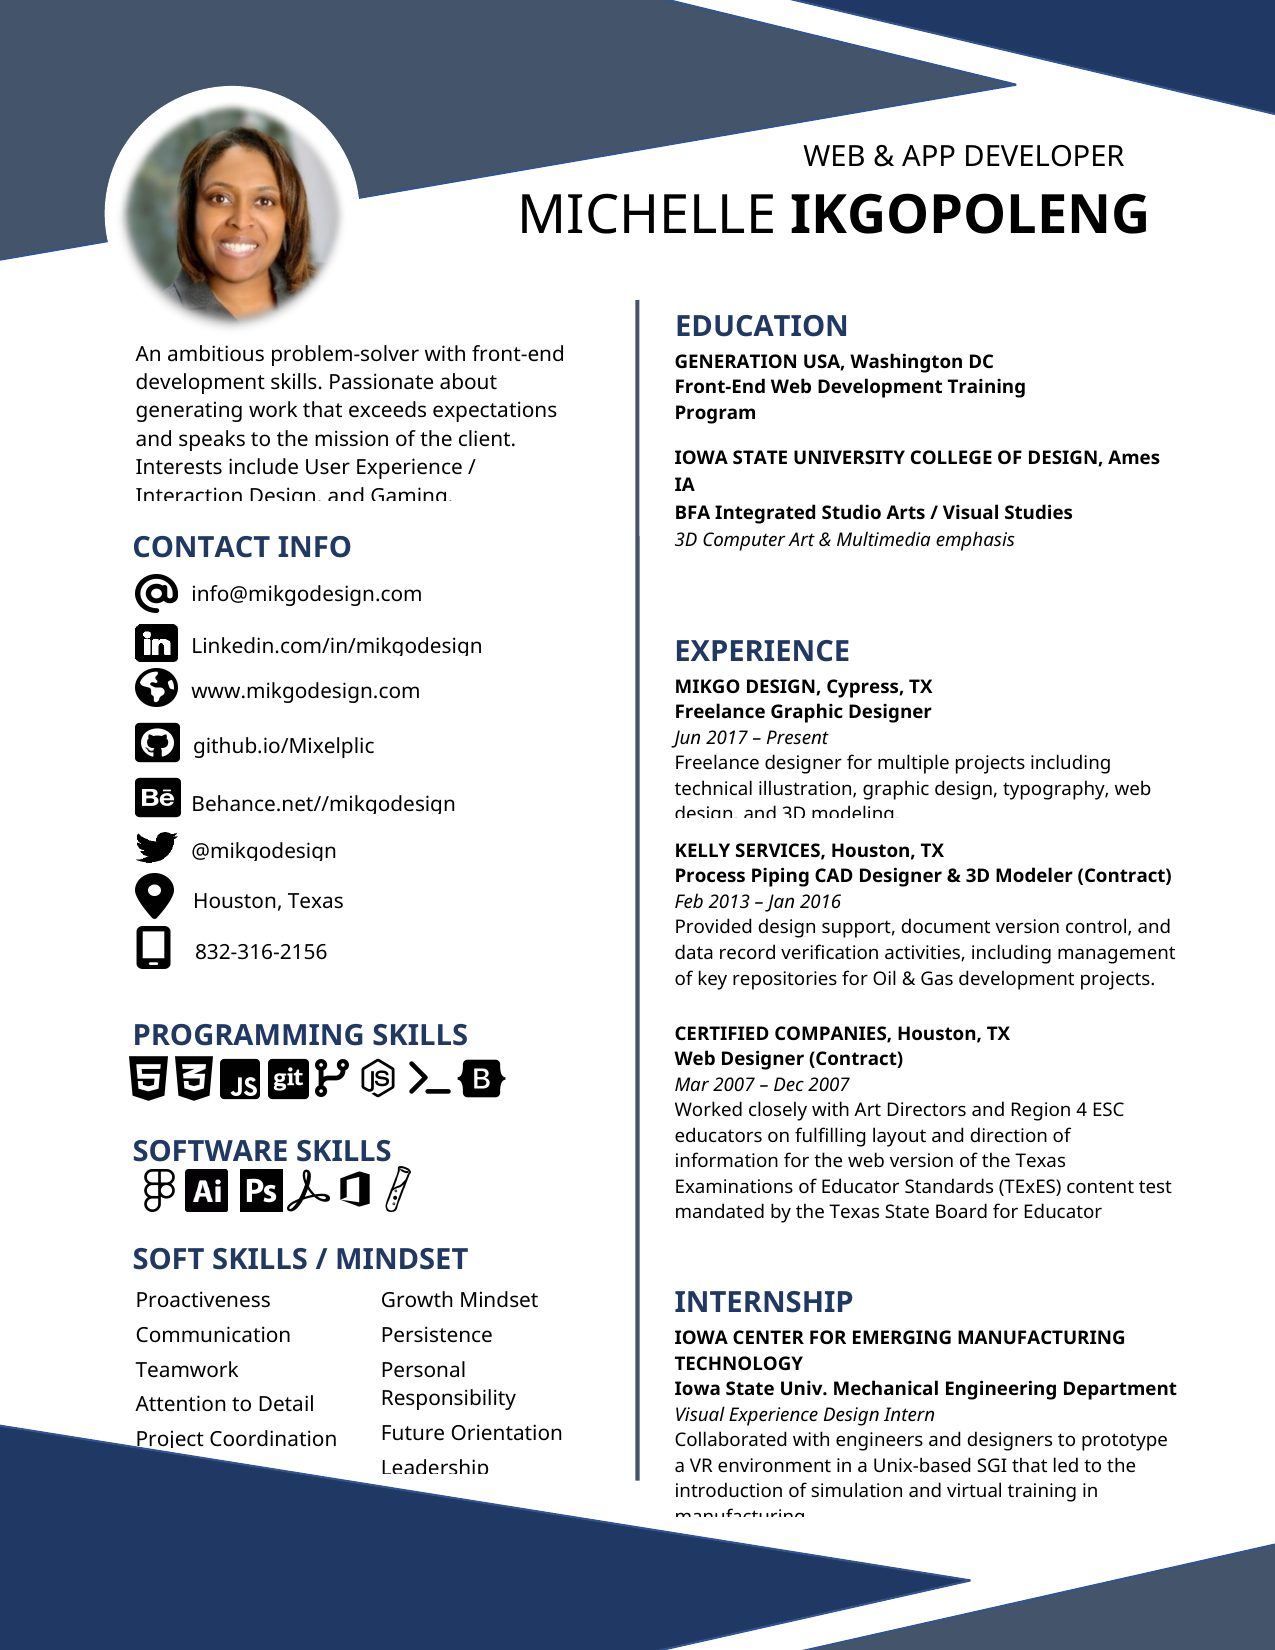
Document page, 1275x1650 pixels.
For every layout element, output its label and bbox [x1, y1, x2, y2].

picture [332, 1166, 421, 1212]
picture [143, 1169, 176, 1212]
picture [135, 775, 181, 820]
picture [407, 1059, 453, 1096]
picture [135, 926, 172, 969]
picture [175, 1053, 213, 1104]
picture [135, 574, 178, 613]
picture [268, 1056, 309, 1102]
picture [135, 828, 178, 866]
picture [185, 1169, 228, 1212]
picture [135, 873, 174, 919]
picture [457, 1057, 506, 1100]
picture [287, 1169, 330, 1212]
picture [315, 1059, 349, 1097]
picture [132, 114, 333, 313]
picture [220, 1056, 260, 1102]
picture [135, 668, 178, 707]
picture [129, 1053, 168, 1104]
picture [135, 720, 180, 765]
picture [240, 1169, 283, 1212]
picture [356, 1056, 400, 1100]
